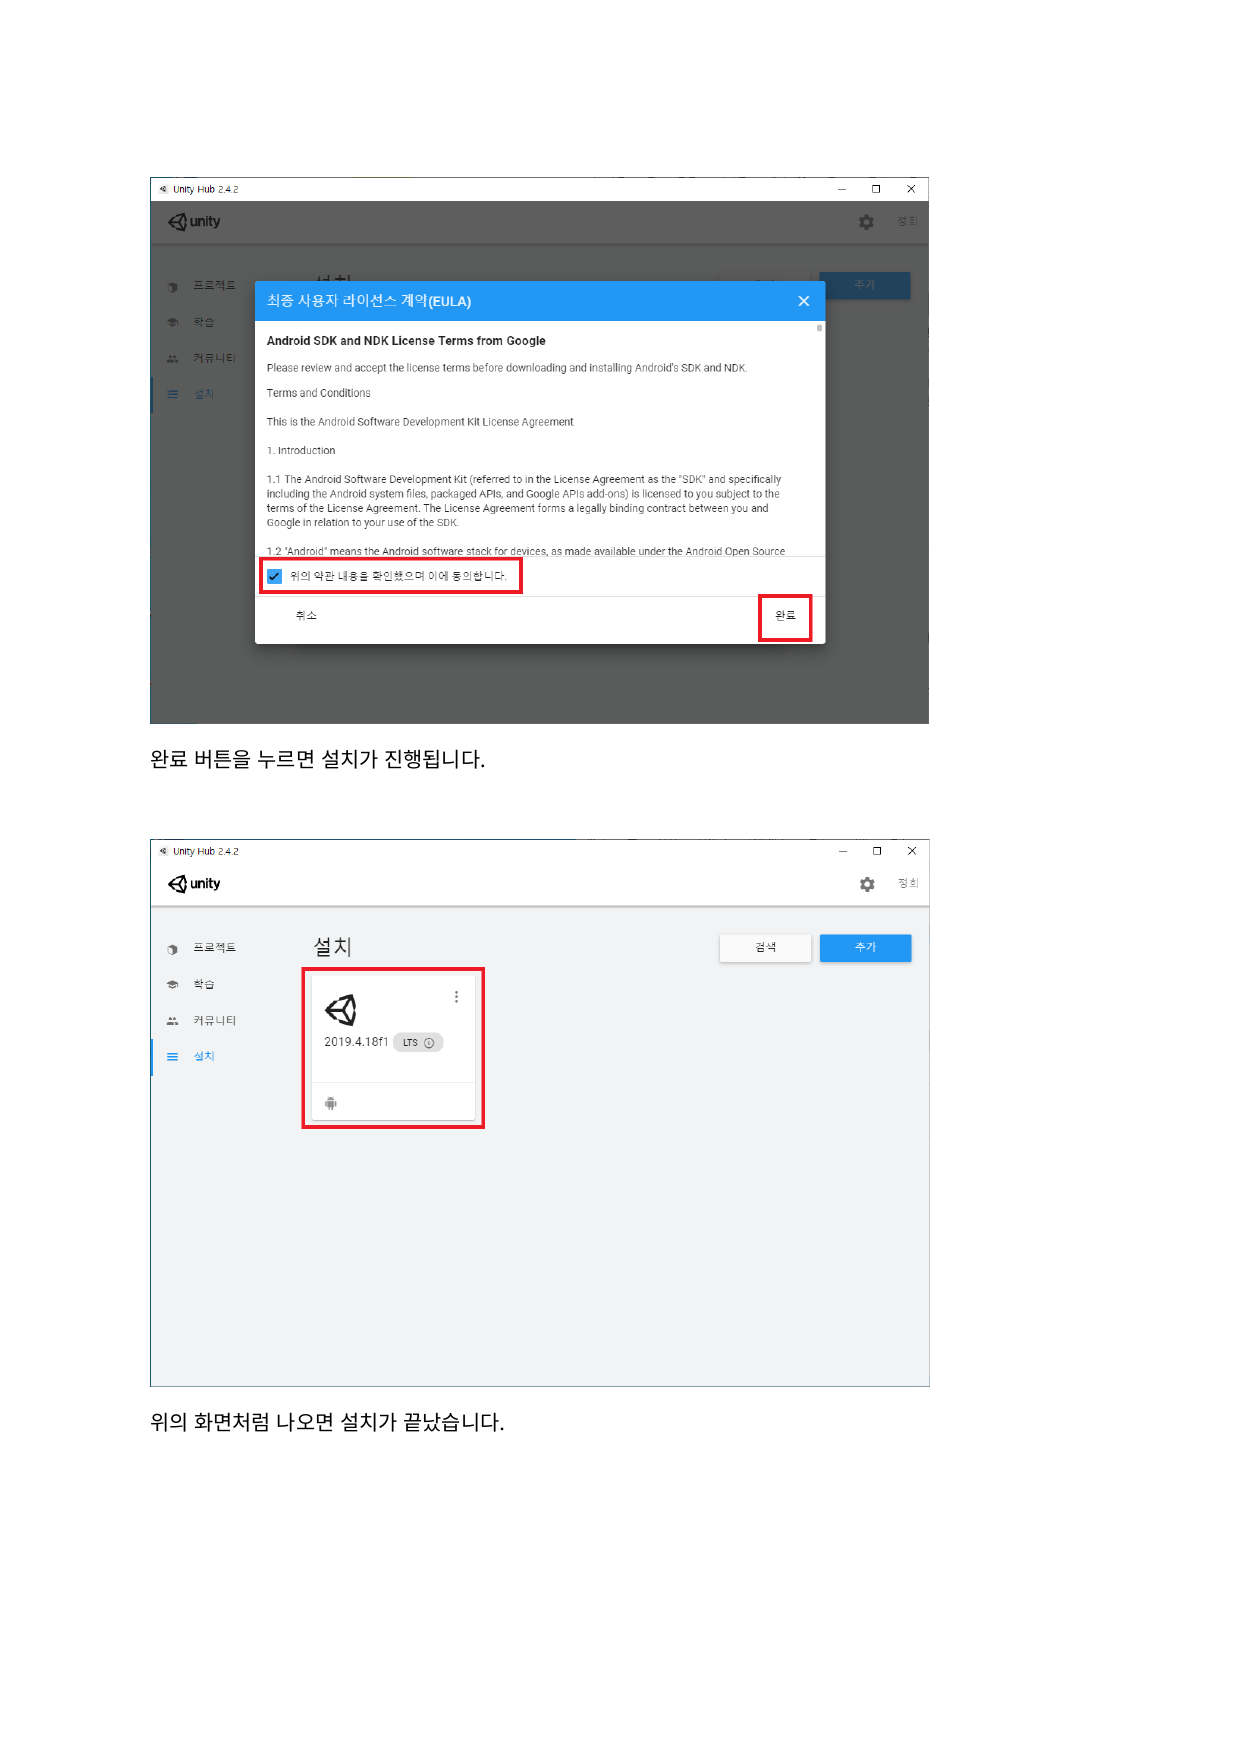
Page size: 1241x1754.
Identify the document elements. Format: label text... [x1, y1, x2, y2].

text 위의 화면처럼 나오면 설치가 끝났습니다. [150, 1406, 1090, 1436]
picture [150, 177, 929, 724]
picture [150, 839, 930, 1387]
text 완료 버튼을 누르면 설치가 진행됩니다. [150, 743, 1090, 773]
